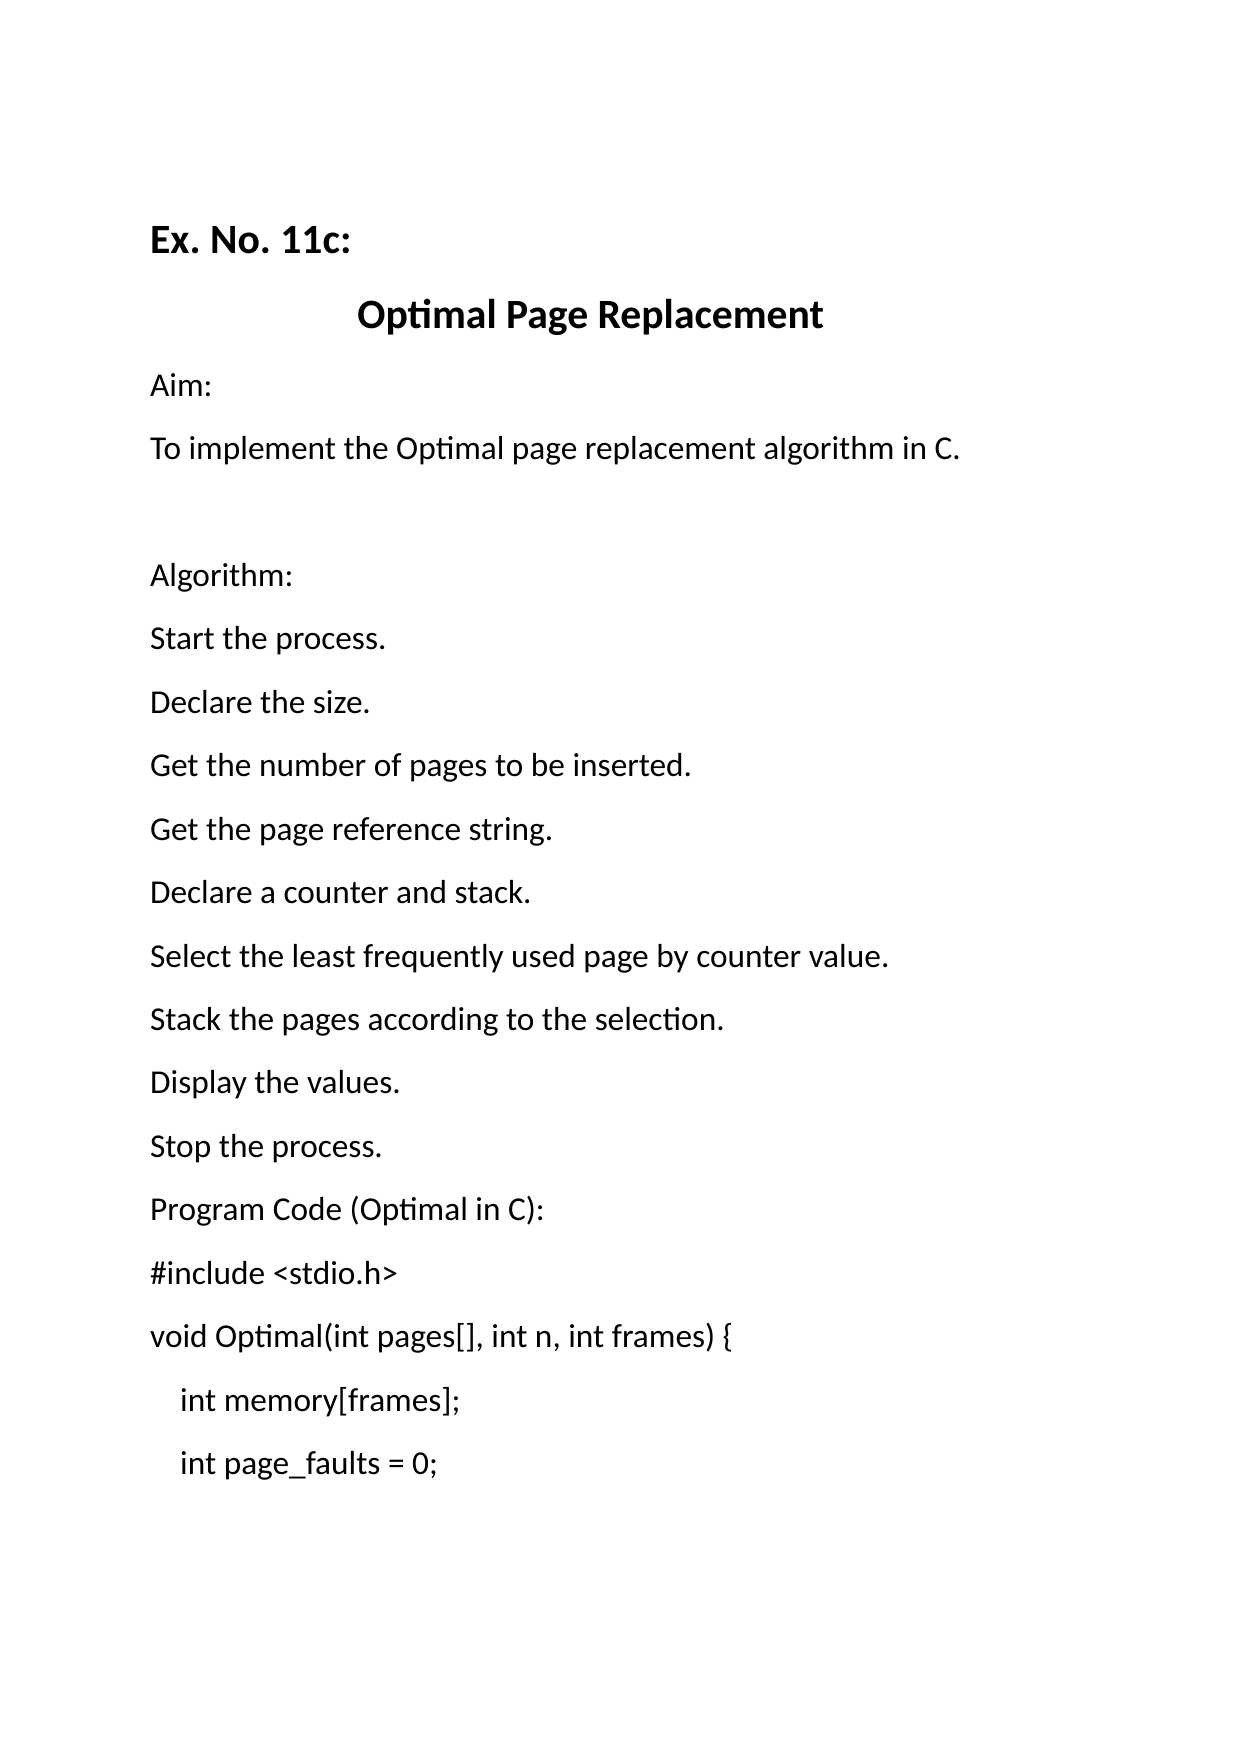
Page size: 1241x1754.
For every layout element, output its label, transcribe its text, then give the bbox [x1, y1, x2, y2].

text #include <stdio.h> [150, 1252, 1090, 1292]
text int page_faults = 0; [150, 1442, 1090, 1483]
text void Optimal(int pages[], int n, int frames) { [150, 1315, 1090, 1356]
text Optimal Page Replacement [150, 288, 1090, 339]
text Get the number of pages to be inserted. [150, 744, 1090, 785]
text Algorithm: [150, 554, 1090, 595]
text int memory[frames]; [150, 1379, 1090, 1419]
text Start the process. [150, 617, 1090, 658]
text Stop the process. [150, 1125, 1090, 1166]
text Aim: [150, 364, 1090, 404]
text Select the least frequently used page by counter value. [150, 934, 1090, 975]
text Program Code (Optimal in C): [150, 1188, 1090, 1229]
text Get the page reference string. [150, 808, 1090, 848]
text To implement the Optimal page replacement algorithm in C. [150, 427, 1090, 468]
text Ex. No. 11c: [150, 213, 1090, 264]
text Stack the pages according to the selection. [150, 998, 1090, 1039]
text Declare the size. [150, 681, 1090, 722]
text Display the values. [150, 1061, 1090, 1102]
text Declare a counter and stack. [150, 871, 1090, 912]
